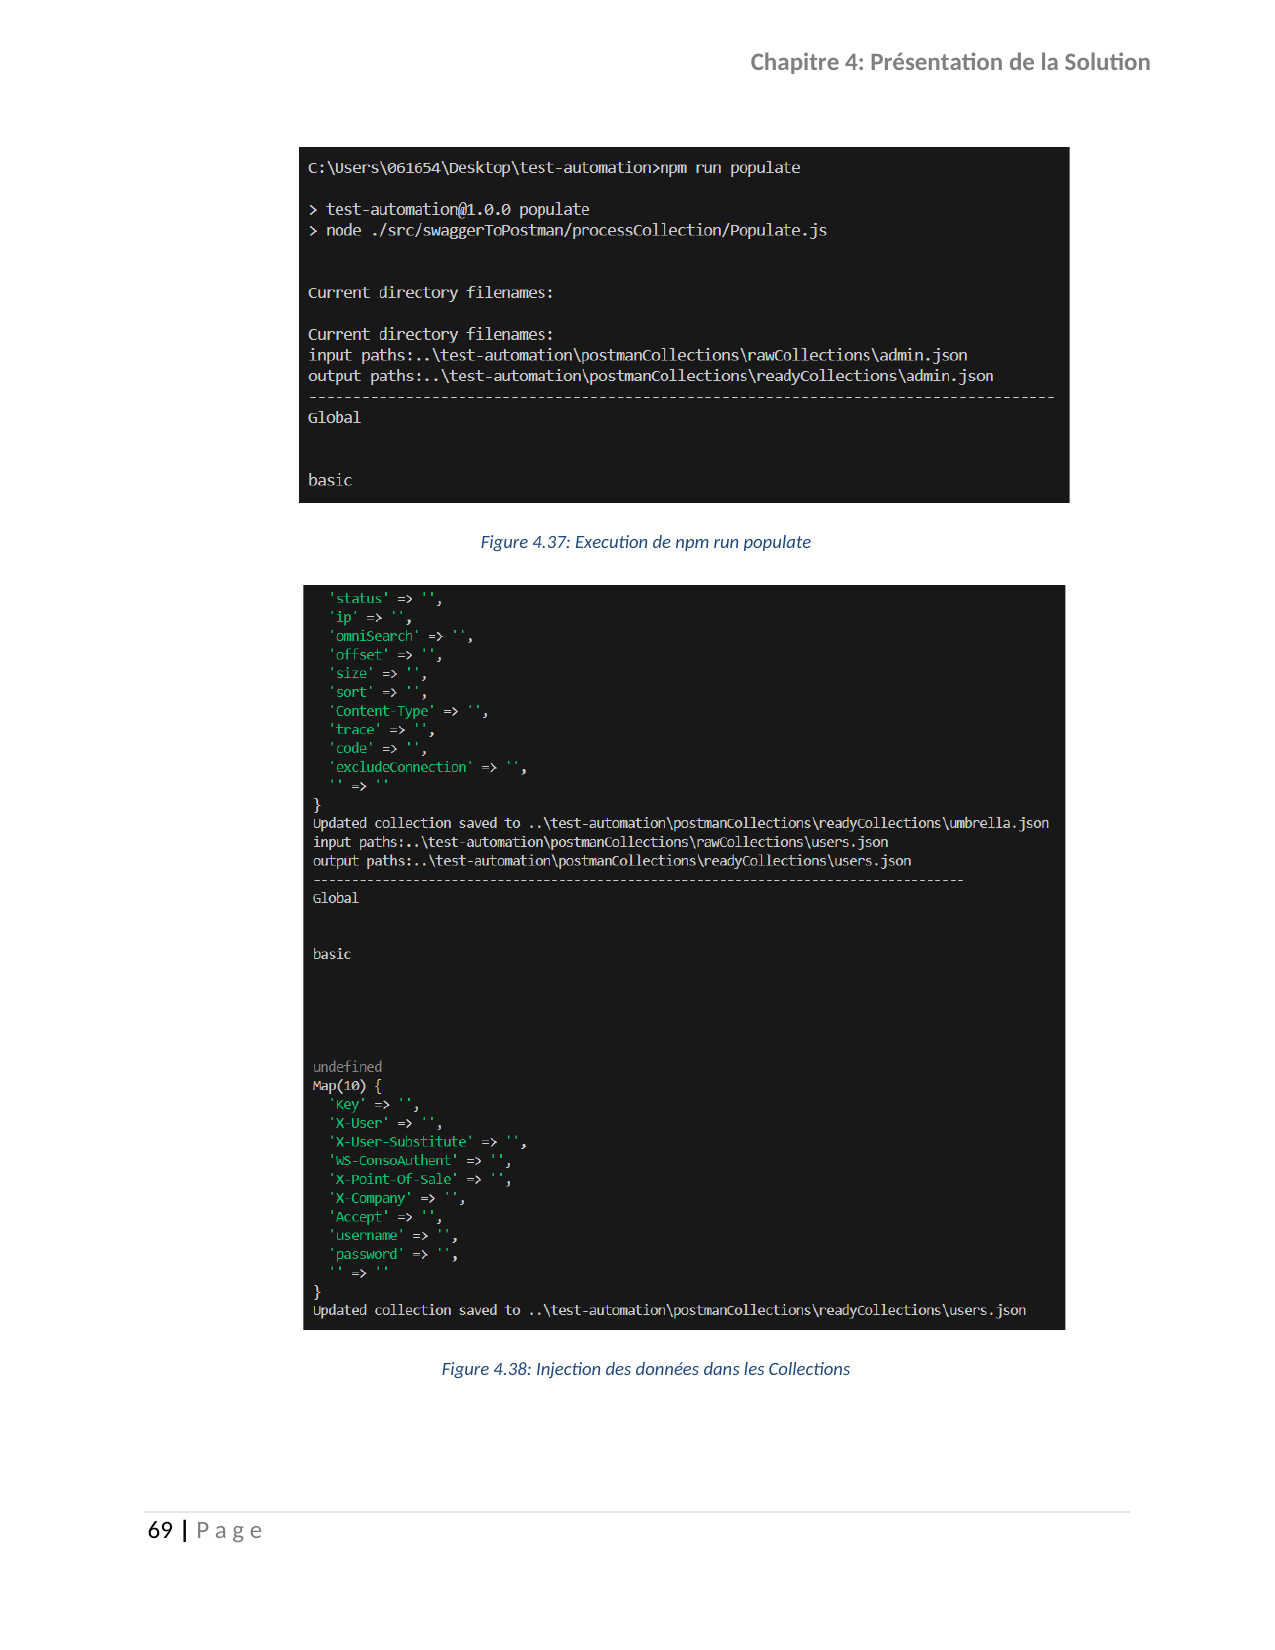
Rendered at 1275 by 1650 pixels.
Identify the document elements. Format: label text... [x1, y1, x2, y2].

text Figure 4.38: Injection des données dans les Collections [46, 1357, 1248, 1380]
text Figure 4.37: Execution de npm run populate [46, 530, 1248, 553]
picture [299, 147, 1070, 503]
picture [303, 585, 1066, 1330]
